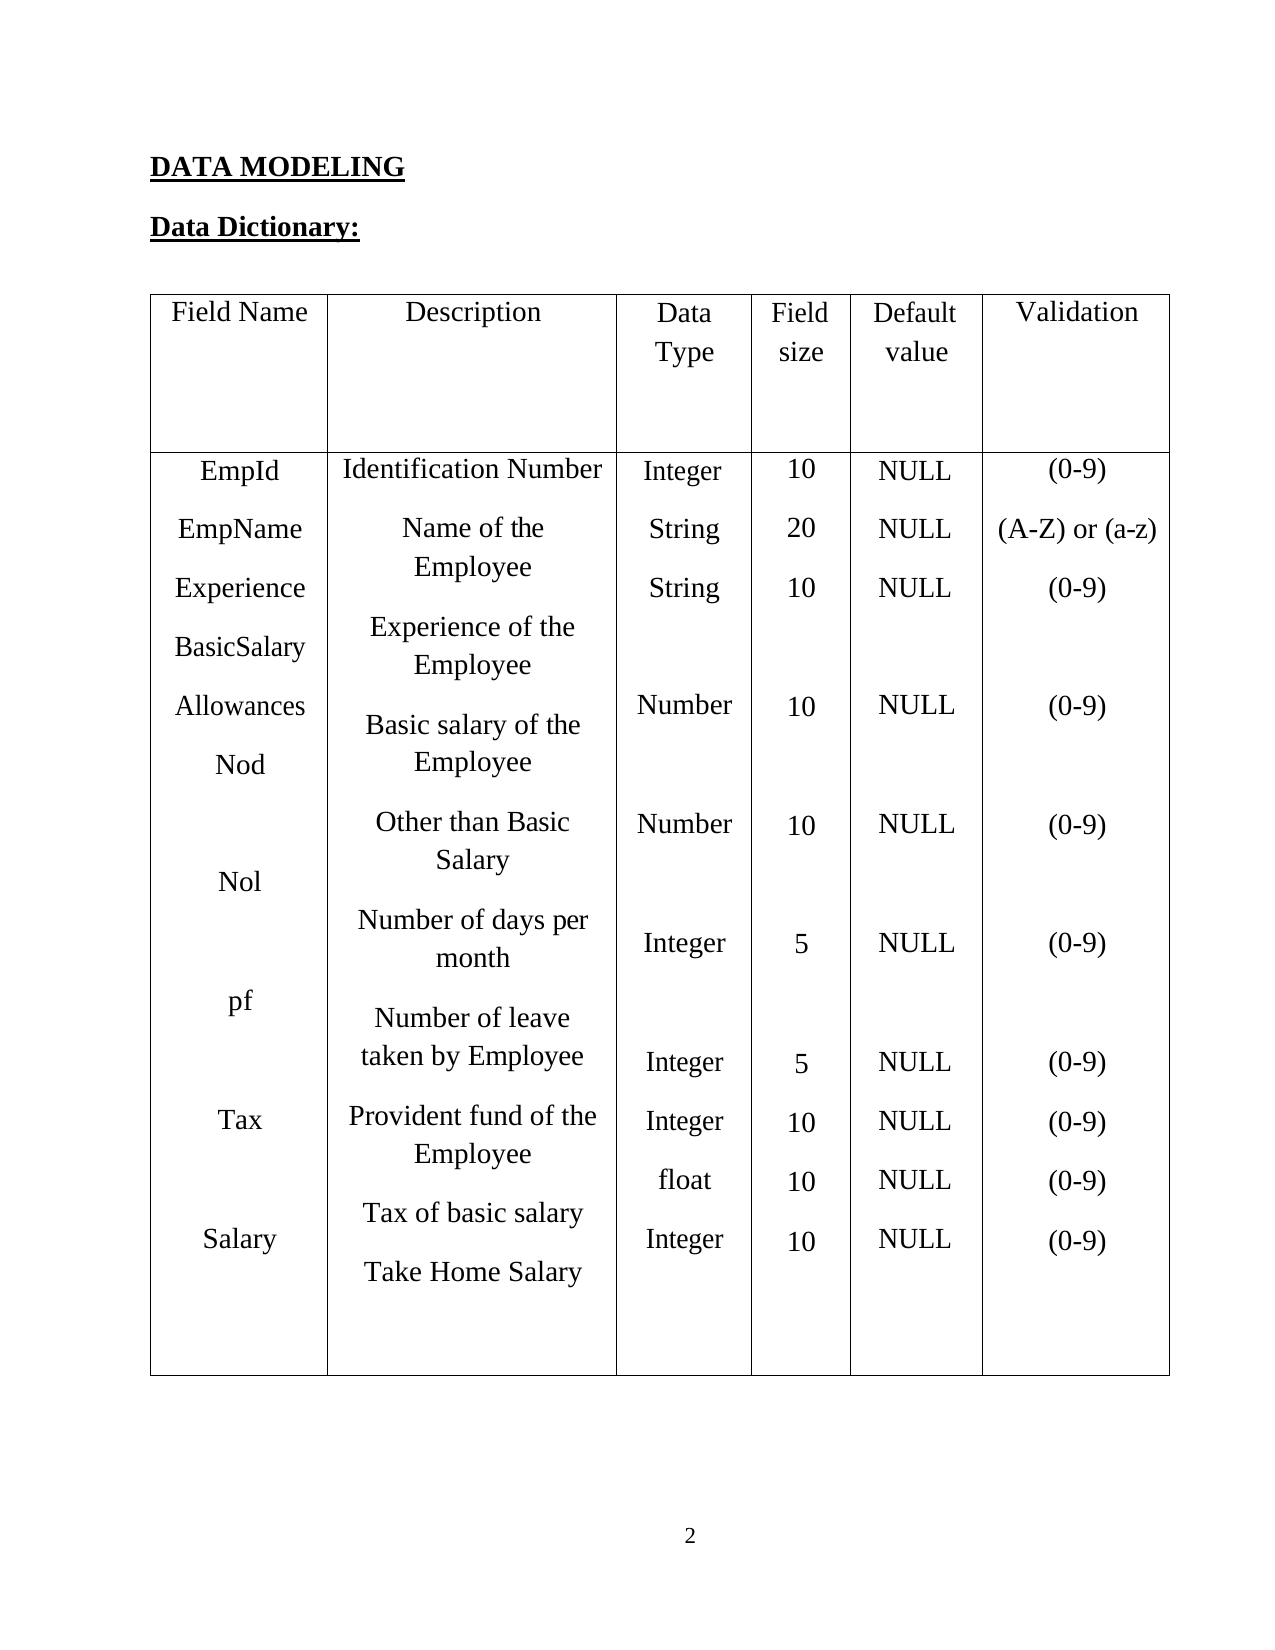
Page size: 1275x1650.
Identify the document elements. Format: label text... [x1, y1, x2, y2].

table_cell Integer String String Number Number Integer Integer Integer float Integer [617, 453, 751, 1375]
table_header Field size [752, 295, 850, 452]
table_header Data Type [617, 295, 751, 452]
table_header Validation [983, 295, 1169, 452]
text Data Dictionary: [150, 209, 1252, 243]
table_header Description [328, 295, 616, 452]
table_cell EmpId EmpName Experience BasicSalary Allowances Nod Nol pf Tax Salary [151, 453, 327, 1375]
table_header Default value [851, 295, 982, 452]
table_header Field Name [151, 295, 327, 452]
table_cell Identification Number Name of the Employee Experience of the Employee Basic salary of the Employee Other than Basic Salary Number of days per month Number of leave taken by Employee Provident fund of the Employee Tax of basic salary Take Home Salary [328, 453, 616, 1375]
table_cell 10 20 10 10 10 5 5 10 10 10 [752, 453, 850, 1375]
subtitle DATA MODELING [150, 149, 1252, 183]
table_cell NULL NULL NULL NULL NULL NULL NULL NULL NULL NULL [851, 453, 982, 1375]
table_cell (0-9) (A-Z) or (a-z) (0-9) (0-9) (0-9) (0-9) (0-9) (0-9) (0-9) (0-9) [983, 453, 1169, 1375]
